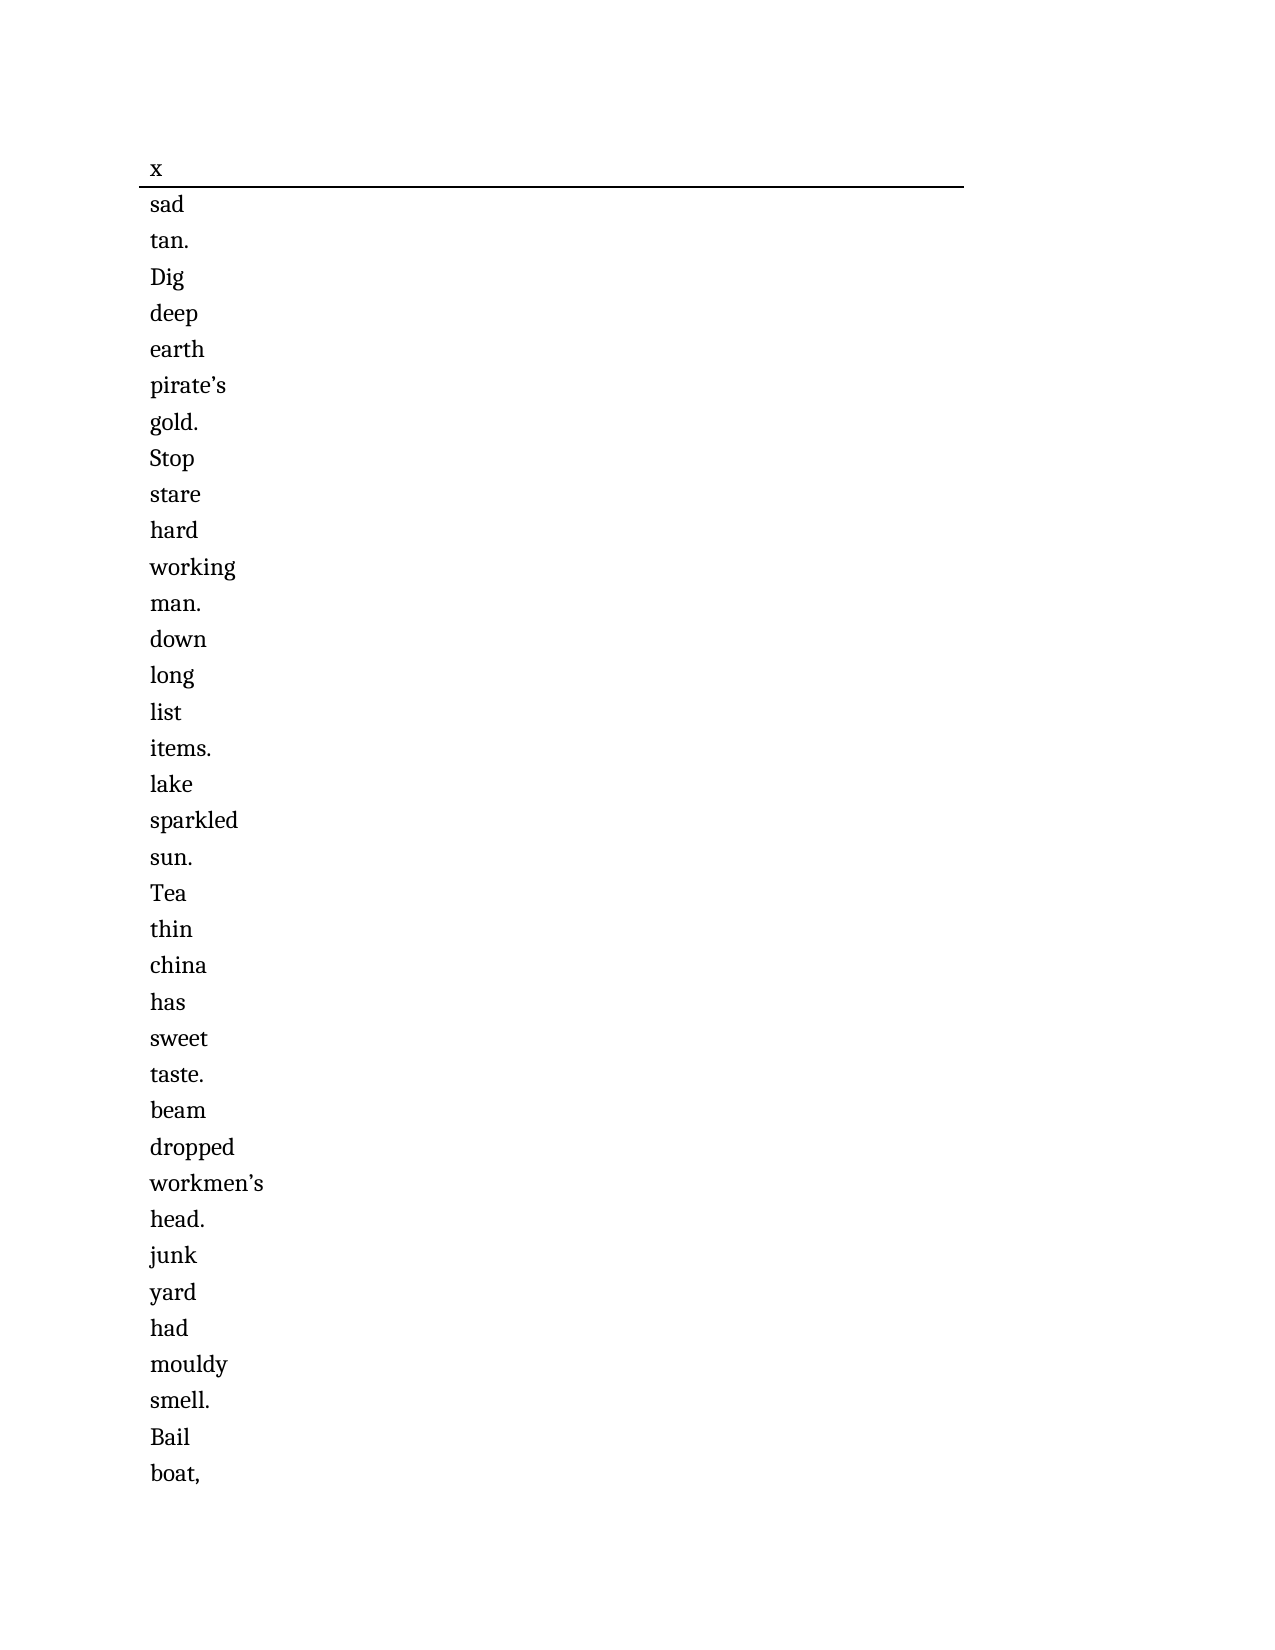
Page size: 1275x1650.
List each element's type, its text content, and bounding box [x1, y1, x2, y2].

table_cell workmen’s [139, 1165, 964, 1201]
table_cell head. [139, 1201, 964, 1237]
table_cell junk [139, 1238, 964, 1274]
table_cell thin [139, 911, 964, 947]
table_cell deep [139, 295, 964, 331]
table_cell Stop [139, 440, 964, 476]
table_cell boat, [139, 1455, 964, 1491]
table_cell down [139, 621, 964, 657]
table_cell hard [139, 513, 964, 549]
table_cell mouldy [139, 1346, 964, 1382]
table_cell working [139, 549, 964, 585]
table_cell gold. [139, 404, 964, 440]
table_cell taste. [139, 1056, 964, 1092]
table_cell sun. [139, 839, 964, 875]
table_header x [139, 150, 964, 186]
table_cell sweet [139, 1020, 964, 1056]
table_cell list [139, 694, 964, 730]
table_cell long [139, 658, 964, 694]
table_cell items. [139, 730, 964, 766]
table_cell has [139, 984, 964, 1020]
table_cell Bail [139, 1419, 964, 1455]
table_cell man. [139, 585, 964, 621]
table_cell sad [139, 188, 964, 222]
table_cell sparkled [139, 803, 964, 839]
table_cell tan. [139, 223, 964, 259]
table_cell Dig [139, 259, 964, 295]
table_cell stare [139, 476, 964, 512]
table_cell yard [139, 1274, 964, 1310]
table_cell beam [139, 1093, 964, 1129]
table_cell china [139, 948, 964, 984]
table_cell lake [139, 766, 964, 802]
table_cell dropped [139, 1129, 964, 1165]
table_cell had [139, 1310, 964, 1346]
table_cell pirate’s [139, 368, 964, 404]
table_cell Tea [139, 875, 964, 911]
table_cell earth [139, 331, 964, 367]
table_cell smell. [139, 1383, 964, 1419]
